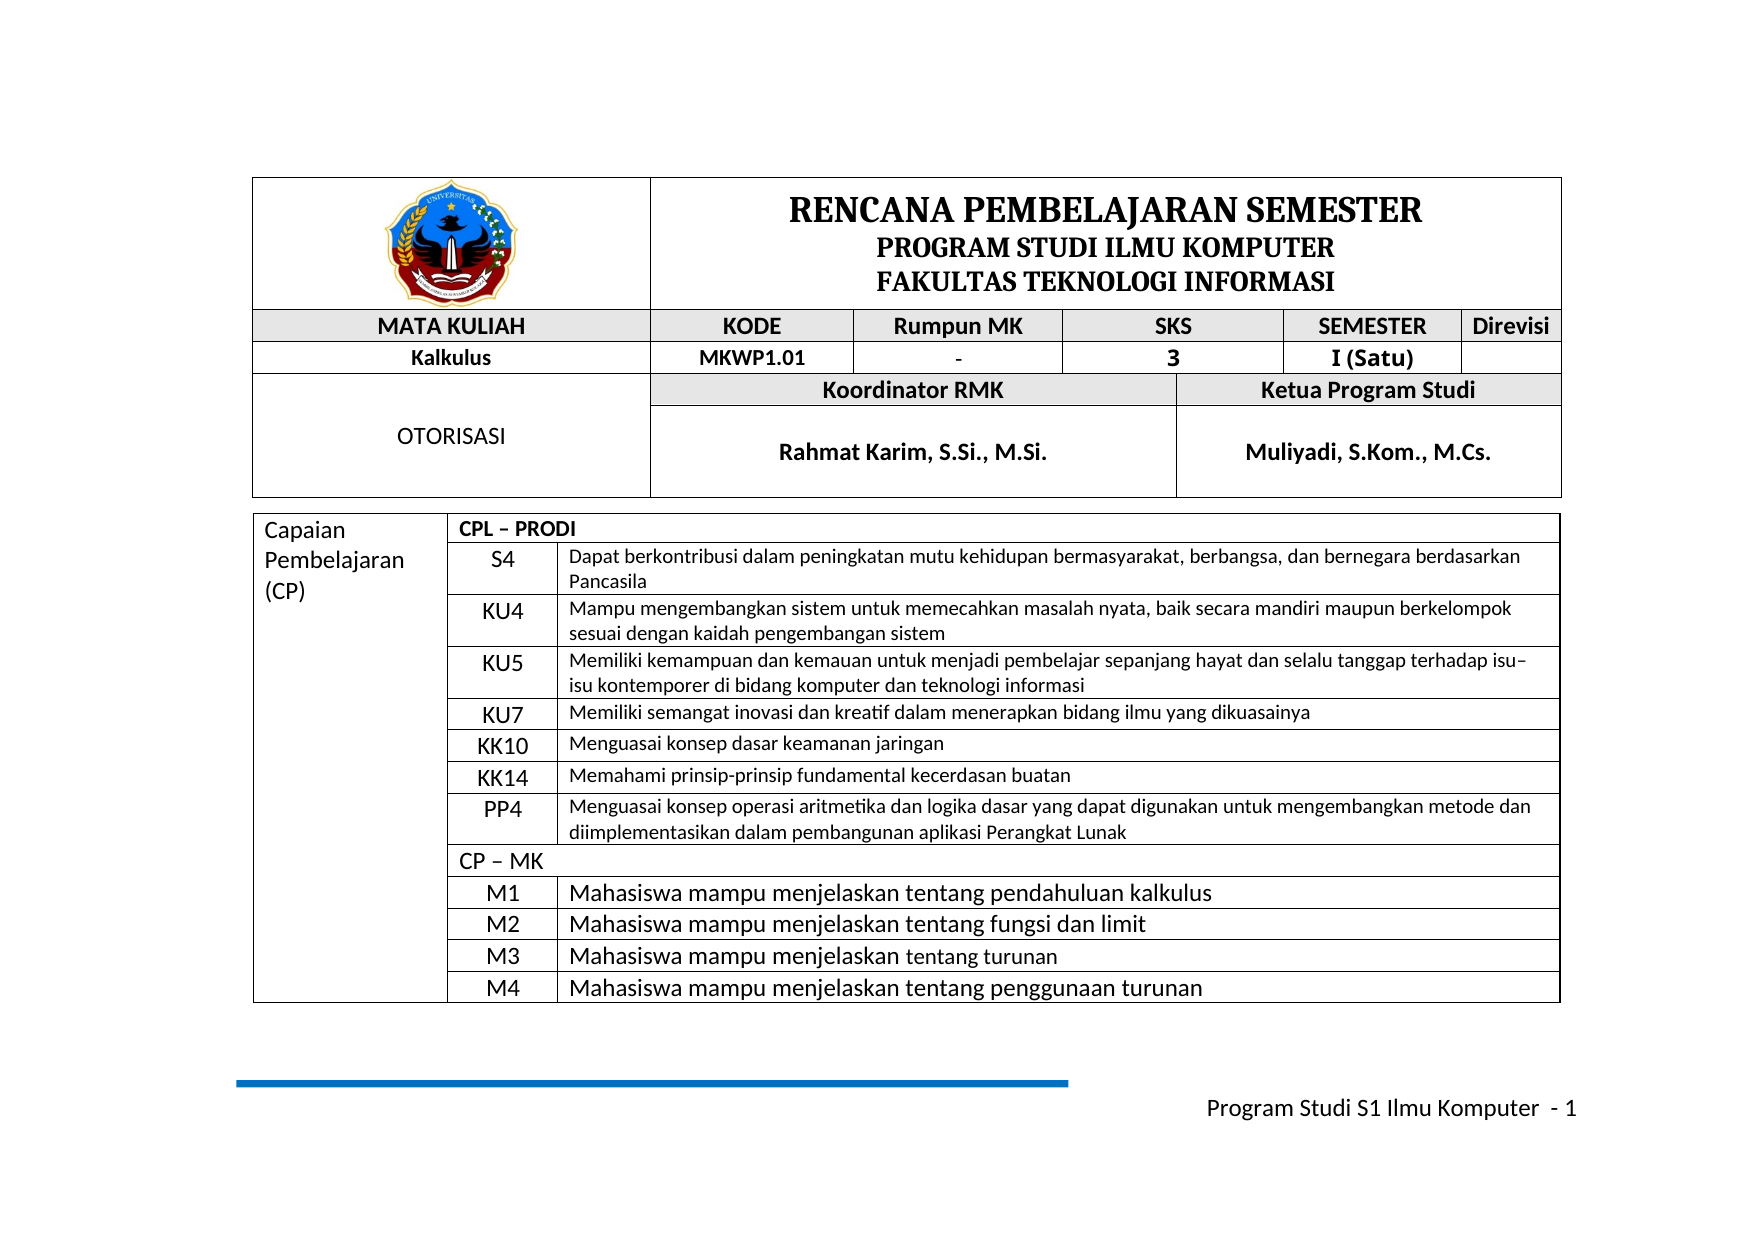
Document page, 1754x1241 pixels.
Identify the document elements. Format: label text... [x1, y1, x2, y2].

table_cell [1462, 342, 1561, 373]
table_cell M3 [448, 940, 557, 971]
table_cell Koordinator RMK [651, 374, 1176, 404]
table_cell Menguasai konsep dasar keamanan jaringan [558, 730, 1559, 761]
table_cell OTORISASI [253, 374, 650, 497]
table_cell Memiliki semangat inovasi dan kreatif dalam menerapkan bidang ilmu yang dikuasainya [558, 699, 1559, 729]
table_cell Rahmat Karim, S.Si., M.Si. [651, 406, 1176, 497]
table_cell Dapat berkontribusi dalam peningkatan mutu kehidupan bermasyarakat, berbangsa, dan bernegara berdasarkan Pancasila [558, 543, 1559, 594]
picture [383, 178, 520, 309]
table_cell Mahasiswa mampu menjelaskan tentang fungsi dan limit [558, 909, 1559, 939]
table_cell S4 [448, 543, 557, 594]
table_cell Kalkulus [253, 342, 650, 373]
table_header [520, 178, 650, 309]
table_cell Mahasiswa mampu menjelaskan tentang turunan [558, 940, 1559, 971]
table_cell Rumpun MK [854, 310, 1062, 341]
table_cell Memiliki kemampuan dan kemauan untuk menjadi pembelajar sepanjang hayat dan selalu tanggap terhadap isu–isu kontemporer di bidang komputer dan teknologi informasi [558, 647, 1559, 698]
table_header [253, 178, 383, 309]
table_cell KU4 [448, 595, 557, 646]
table_header CPL – PRODI [448, 514, 1559, 542]
table_cell - [854, 342, 1062, 373]
table_cell KU5 [448, 647, 557, 698]
table_cell Mahasiswa mampu menjelaskan tentang penggunaan turunan [558, 972, 1559, 1002]
table_cell KK10 [448, 730, 557, 761]
table_cell Mampu mengembangkan sistem untuk memecahkan masalah nyata, baik secara mandiri maupun berkelompok sesuai dengan kaidah pengembangan sistem [558, 595, 1559, 646]
table_cell SKS [1063, 310, 1283, 341]
table_cell Muliyadi, S.Kom., M.Cs. [1177, 406, 1561, 497]
table_cell CP – MK [448, 845, 1559, 876]
table_cell MATA KULIAH [253, 310, 650, 341]
table_cell PP4 [448, 794, 557, 844]
table_cell MKWP1.01 [651, 342, 853, 373]
table_cell M1 [448, 877, 557, 907]
table_cell SEMESTER [1284, 310, 1461, 341]
table_cell KK14 [448, 762, 557, 792]
table_cell KODE [651, 310, 853, 341]
table_cell I (Satu) [1284, 342, 1461, 373]
table_cell Ketua Program Studi [1177, 374, 1561, 404]
table_cell Menguasai konsep operasi aritmetika dan logika dasar yang dapat digunakan untuk mengembangkan metode dan diimplementasikan dalam pembangunan aplikasi Perangkat Lunak [558, 794, 1559, 844]
table_header RENCANA PEMBELAJARAN SEMESTER PROGRAM STUDI ILMU KOMPUTER FAKULTAS TEKNOLOGI INFORMASI [651, 178, 1561, 309]
table_cell Direvisi [1462, 310, 1561, 341]
table_cell KU7 [448, 699, 557, 729]
table_header Capaian Pembelajaran (CP) [254, 514, 447, 1002]
table_cell Memahami prinsip-prinsip fundamental kecerdasan buatan [558, 762, 1559, 792]
table_cell M4 [448, 972, 557, 1002]
table_cell 3 [1063, 342, 1283, 373]
table_cell M2 [448, 909, 557, 939]
table_cell Mahasiswa mampu menjelaskan tentang pendahuluan kalkulus [558, 877, 1559, 907]
